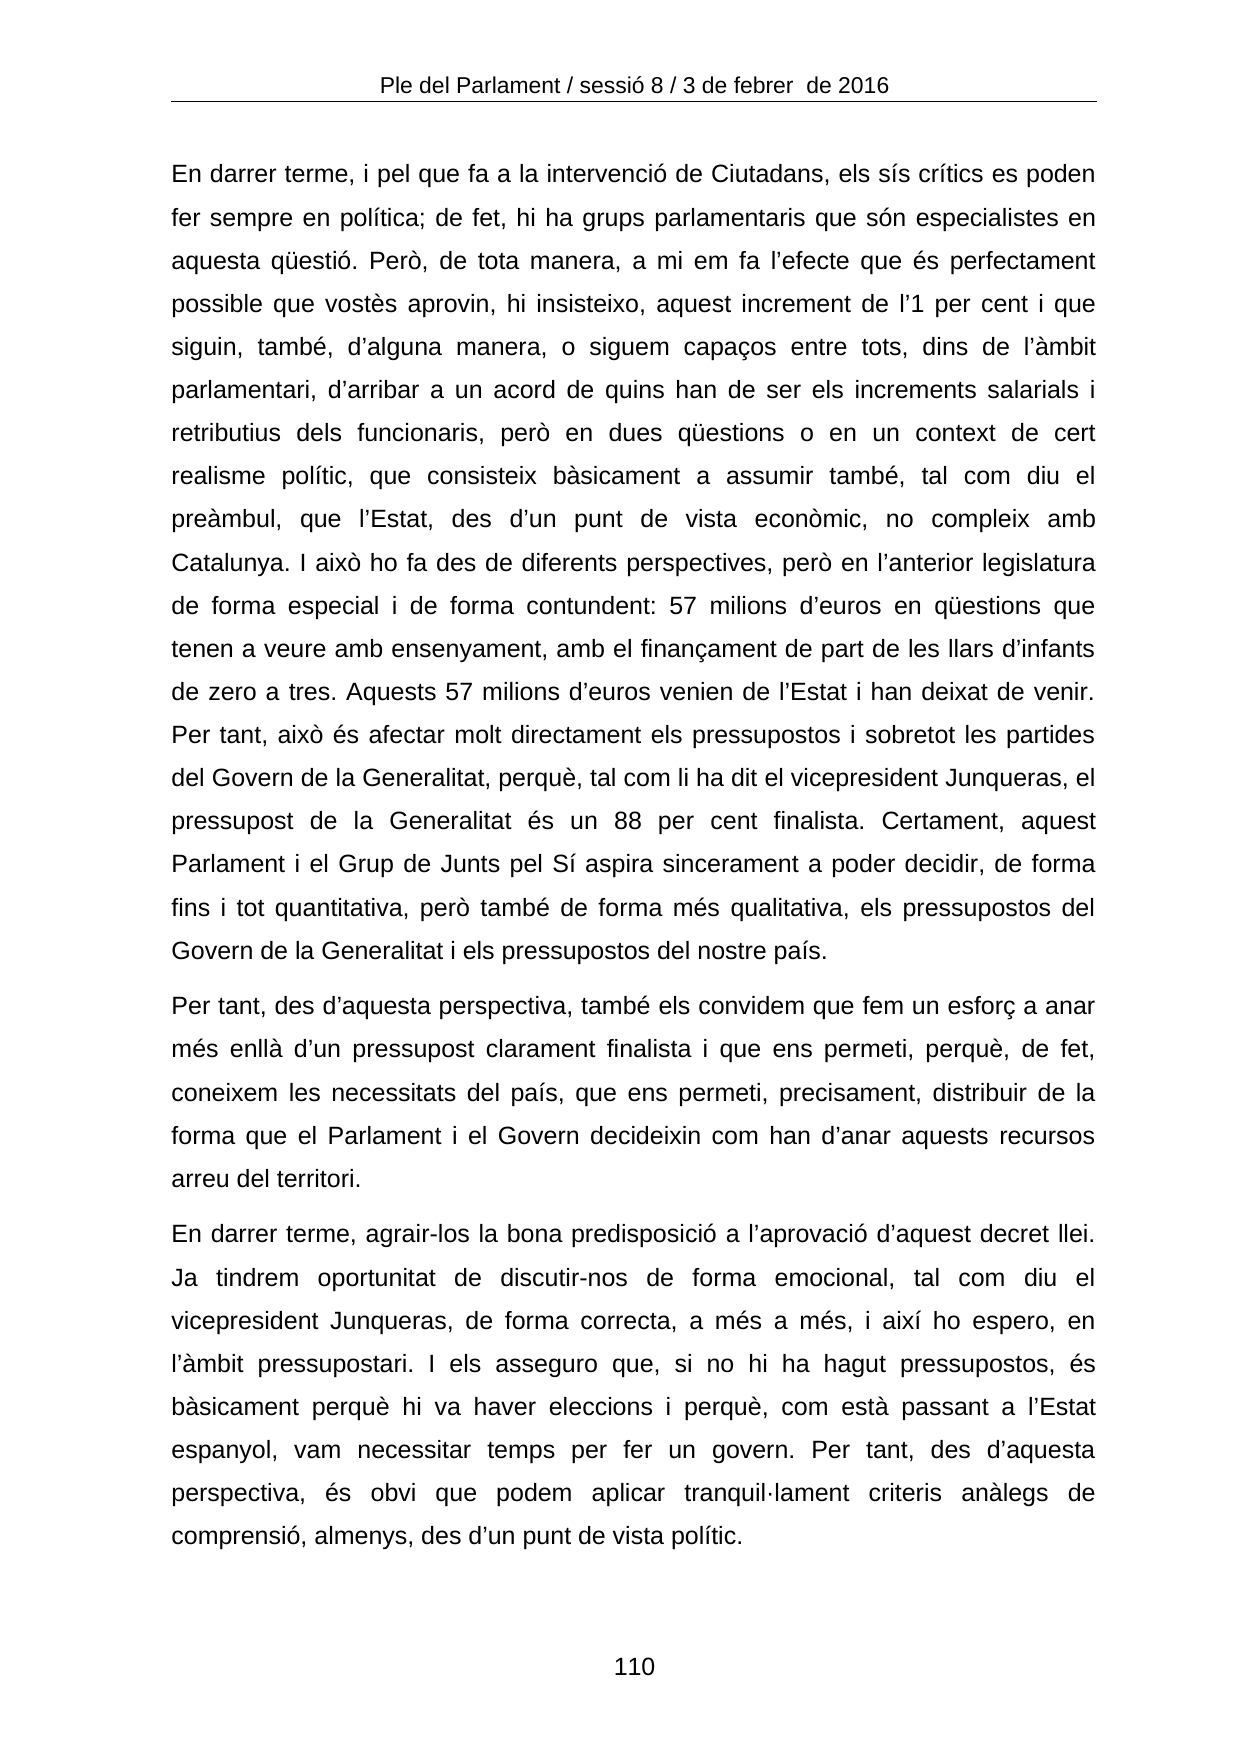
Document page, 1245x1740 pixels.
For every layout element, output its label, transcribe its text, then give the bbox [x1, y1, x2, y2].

text En darrer terme, i pel que fa a la intervenció de Ciutadans, els sís crítics es poden fer sempre en política; de fet, hi ha grups parlamentaris que són especialistes en aquesta qüestió. Però, de tota manera, a mi em fa l’efecte que és perfectament possible que vostès aprovin, hi insisteixo, aquest increment de l’1 per cent i que siguin, també, d’alguna manera, o siguem capaços entre tots, dins de l’àmbit parlamentari, d’arribar a un acord de quins han de ser els increments salarials i retributius dels funcionaris, però en dues qüestions o en un context de cert realisme polític, que consisteix bàsicament a assumir també, tal com diu el preàmbul, que l’Estat, des d’un punt de vista econòmic, no compleix amb Catalunya. I això ho fa des de diferents perspectives, però en l’anterior legislatura de forma especial i de forma contundent: 57 milions d’euros en qüestions que tenen a veure amb ensenyament, amb el finançament de part de les llars d’infants de zero a tres. Aquests 57 milions d’euros venien de l’Estat i han deixat de venir. Per tant, això és afectar molt directament els pressupostos i sobretot les partides del Govern de la Generalitat, perquè, tal com li ha dit el vicepresident Junqueras, el pressupost de la Generalitat és un 88 per cent finalista. Certament, aquest Parlament i el Grup de Junts pel Sí aspira sincerament a poder decidir, de forma fins i tot quantitativa, però també de forma més qualitativa, els pressupostos del Govern de la Generalitat i els pressupostos del nostre país. [171, 159, 1097, 964]
text En darrer terme, agrair-los la bona predisposició a l’aprovació d’aquest decret llei. Ja tindrem oportunitat de discutir-nos de forma emocional, tal com diu el vicepresident Junqueras, de forma correcta, a més a més, i així ho espero, en l’àmbit pressupostari. I els asseguro que, si no hi ha hagut pressupostos, és bàsicament perquè hi va haver eleccions i perquè, com està passant a l’Estat espanyol, vam necessitar temps per fer un govern. Per tant, des d’aquesta perspectiva, és obvi que podem aplicar tranquil·lament criteris anàlegs de comprensió, almenys, des d’un punt de vista polític. [171, 1219, 1097, 1550]
text Per tant, des d’aquesta perspectiva, també els convidem que fem un esforç a anar més enllà d’un pressupost clarament finalista i que ens permeti, perquè, de fet, coneixem les necessitats del país, que ens permeti, precisament, distribuir de la forma que el Parlament i el Govern decideixin com han d’anar aquests recursos arreu del territori. [171, 991, 1097, 1193]
